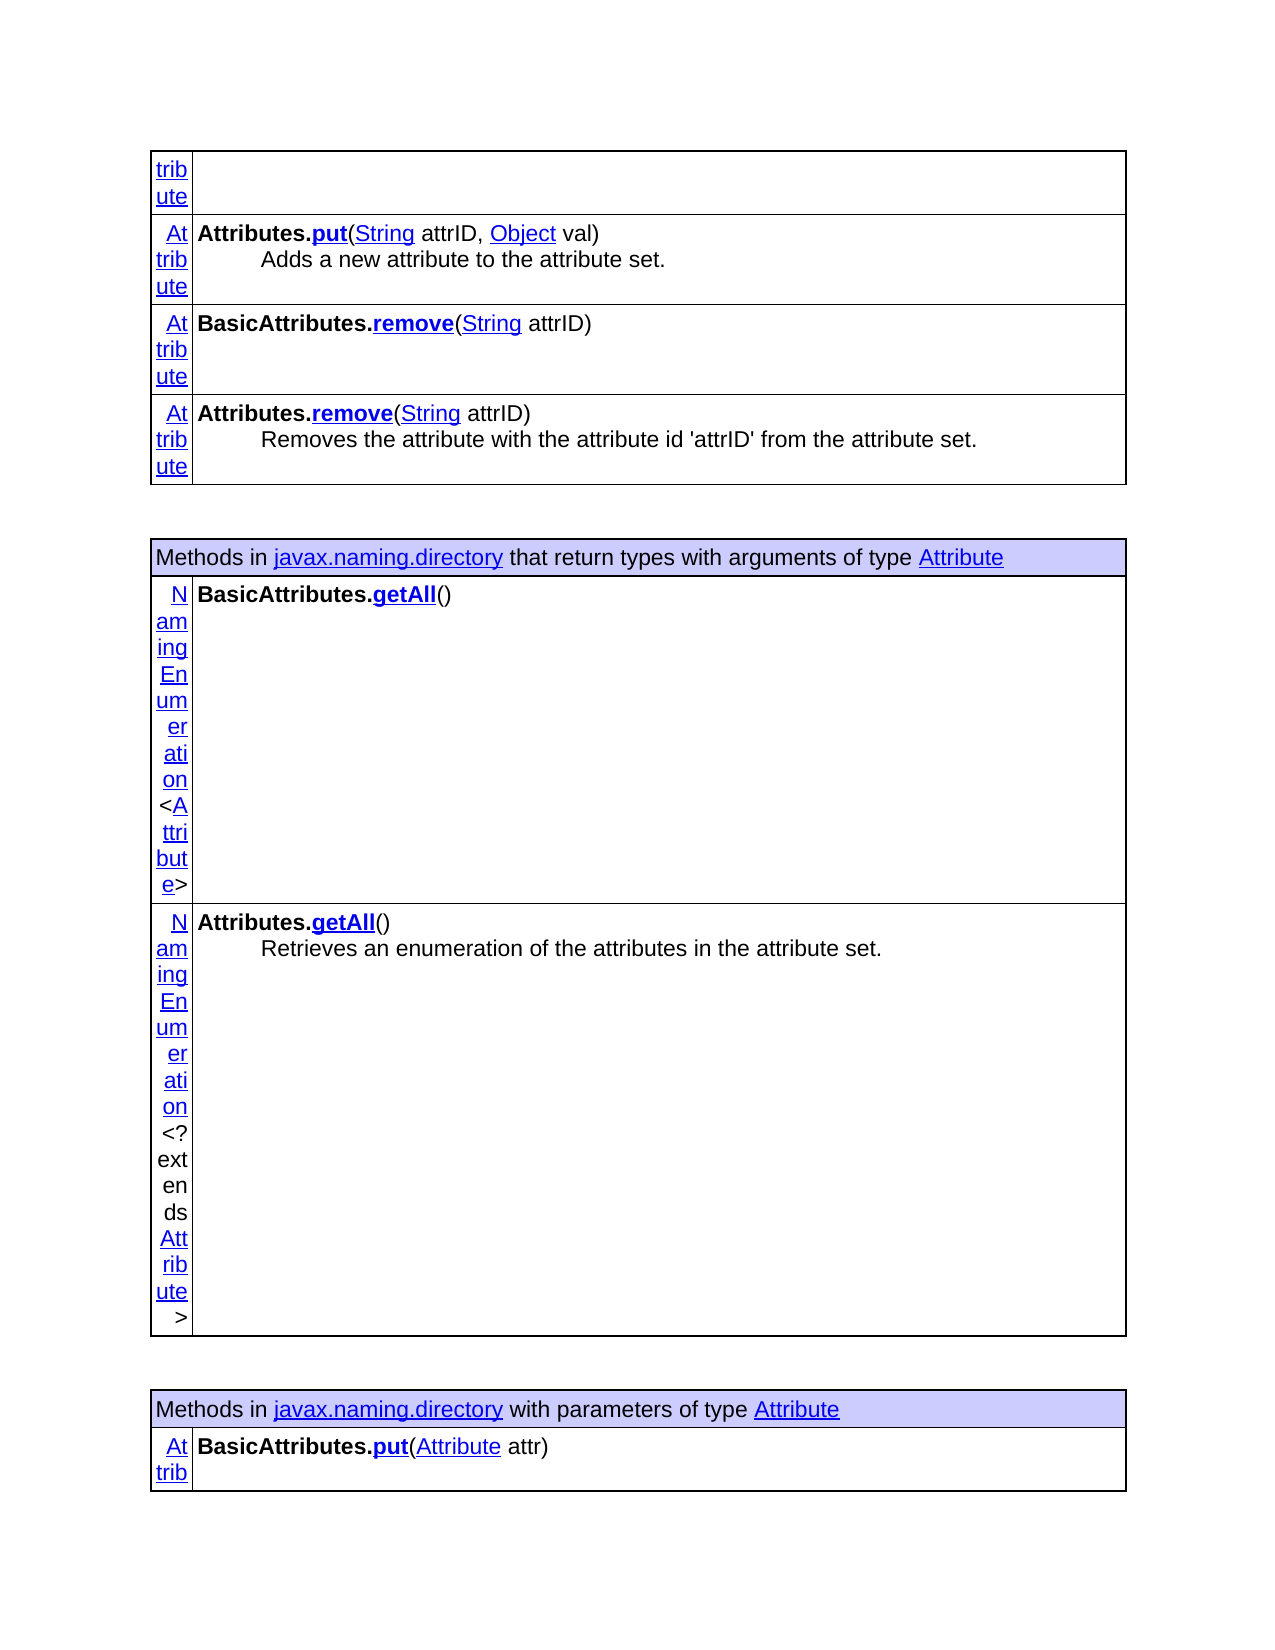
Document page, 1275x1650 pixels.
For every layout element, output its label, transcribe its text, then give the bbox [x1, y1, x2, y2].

table_header Methods in javax.naming.directory that return types with arguments of type Attribute [152, 540, 1125, 575]
table_cell Attribute [152, 1428, 192, 1490]
table_cell NamingEnumeration<? extends Attribute> [152, 904, 192, 1335]
table_cell BasicAttributes.getAll() [193, 577, 1125, 902]
table_cell Attributes.put(String attrID, Object val) Adds a new attribute to the attribute set. [193, 215, 1125, 304]
table_cell Attribute [152, 215, 192, 304]
table_cell Attributes.remove(String attrID) Removes the attribute with the attribute id 'attrID' from the attribute set. [193, 395, 1125, 484]
table_cell NamingEnumeration<Attribute> [152, 577, 192, 902]
table_cell Attribute [152, 152, 192, 214]
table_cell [193, 152, 1125, 214]
table_header Methods in javax.naming.directory with parameters of type Attribute [152, 1391, 1125, 1427]
table_cell Attribute [152, 305, 192, 394]
table_cell BasicAttributes.remove(String attrID) [193, 305, 1125, 394]
table_cell Attributes.getAll() Retrieves an enumeration of the attributes in the attribute set. [193, 904, 1125, 1335]
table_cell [193, 1428, 1125, 1490]
table_cell Attribute [152, 395, 192, 484]
